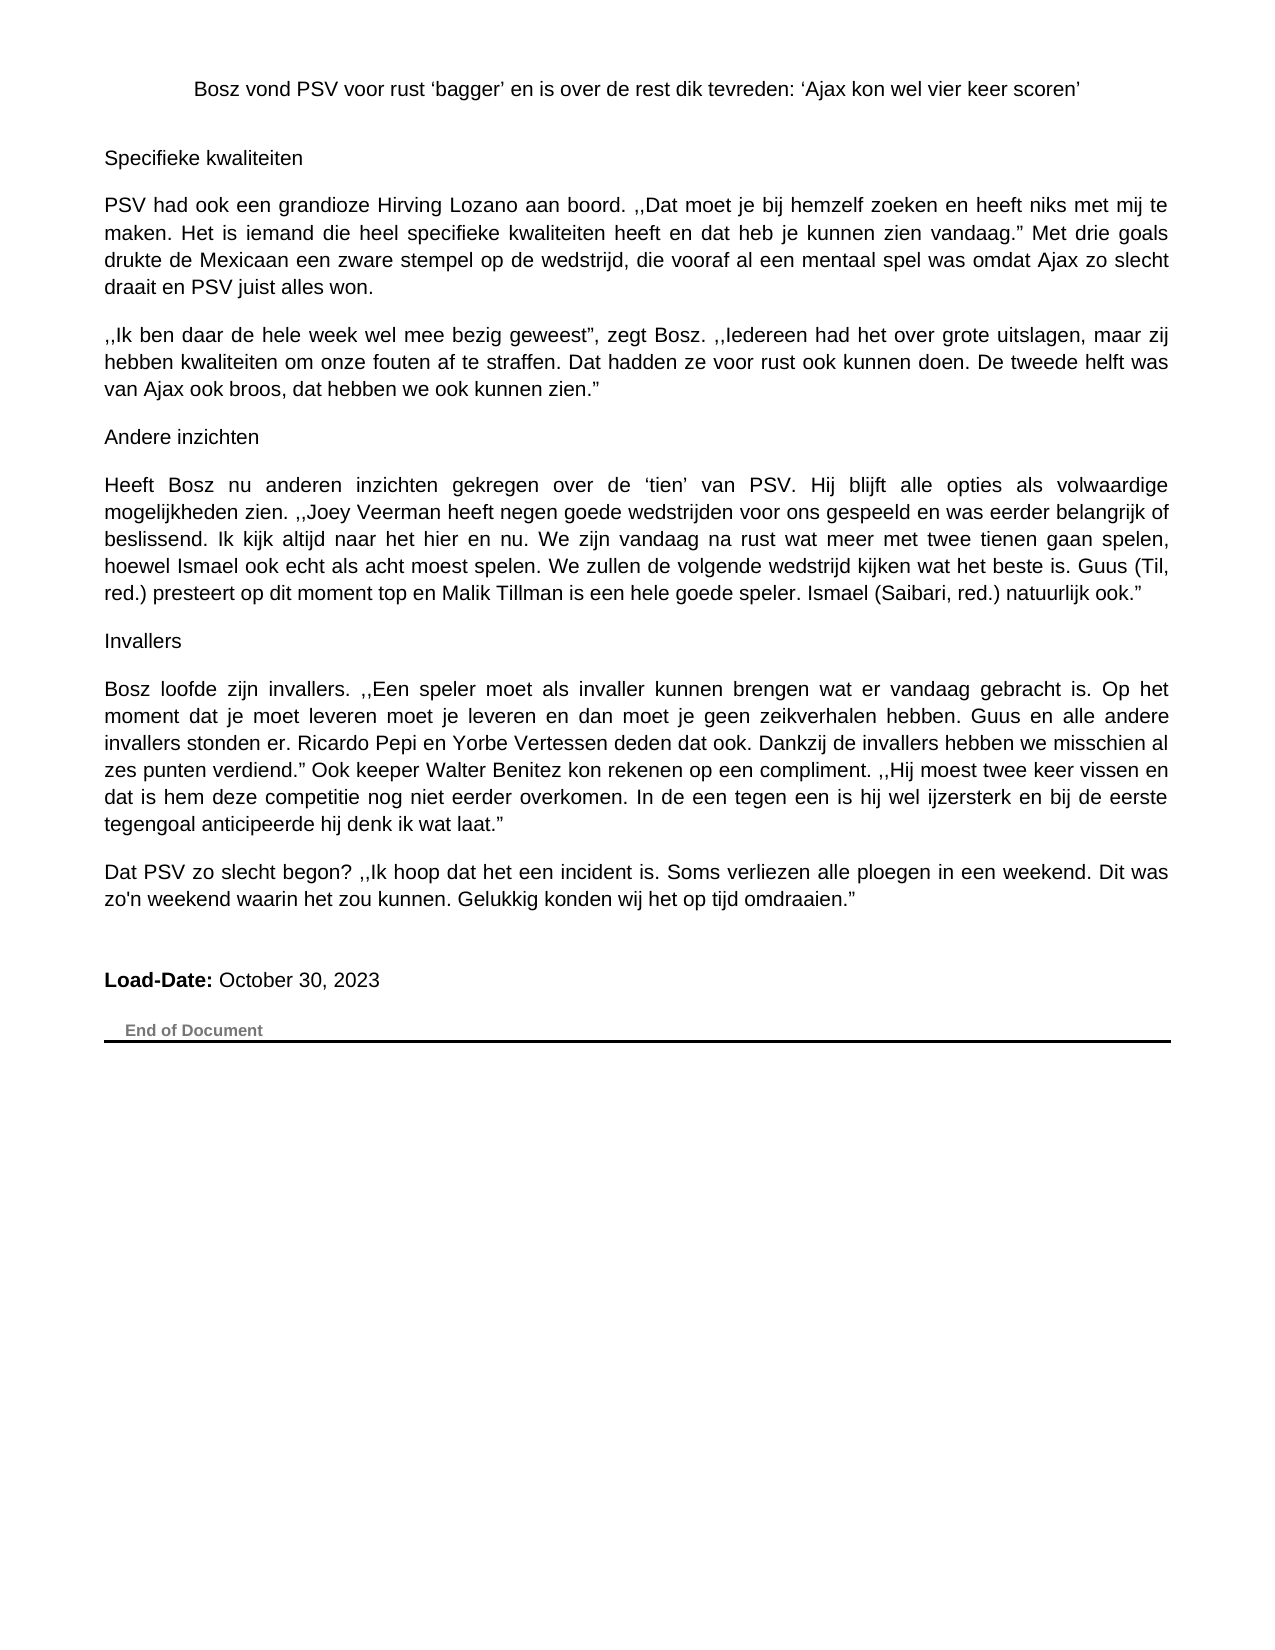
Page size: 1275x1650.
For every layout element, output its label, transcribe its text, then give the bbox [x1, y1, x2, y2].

text ,,Ik ben daar de hele week wel mee bezig geweest”, zegt Bosz. ,,Iedereen had het over grote uitslagen, maar zij hebben kwaliteiten om onze fouten af te straffen. Dat hadden ze voor rust ook kunnen doen. De tweede helft was van Ajax ook broos, dat hebben we ook kunnen zien.” [104, 319, 1171, 401]
text Andere inzichten [104, 421, 1171, 448]
text Heeft Bosz nu anderen inzichten gekregen over de ‘tien’ van PSV. Hij blijft alle opties als volwaardige mogelijkheden zien. ,,Joey Veerman heeft negen goede wedstrijden voor ons gespeeld en was eerder belangrijk of beslissend. Ik kijk altijd naar het hier en nu. We zijn vandaag na rust wat meer met twee tienen gaan spelen, hoewel Ismael ook echt als acht moest spelen. We zullen de volgende wedstrijd kijken wat het beste is. Guus (Til, red.) presteert op dit moment top en Malik Tillman is een hele goede speler. Ismael (Saibari, red.) natuurlijk ook.” [104, 469, 1171, 605]
text Bosz loofde zijn invallers. ,,Een speler moet als invaller kunnen brengen wat er vandaag gebracht is. Op het moment dat je moet leveren moet je leveren en dan moet je geen zeikverhalen hebben. Guus en alle andere invallers stonden er. Ricardo Pepi en Yorbe Vertessen deden dat ook. Dankzij de invallers hebben we misschien al zes punten verdiend.” Ook keeper Walter Benitez kon rekenen op een compliment. ,,Hij moest twee keer vissen en dat is hem deze competitie nog niet eerder overkomen. In de een tegen een is hij wel ijzersterk en bij de eerste tegengoal anticipeerde hij denk ik wat laat.” [104, 673, 1171, 836]
text Dat PSV zo slecht begon? ,,Ik hoop dat het een incident is. Soms verliezen alle ploegen in een weekend. Dit was zo'n weekend waarin het zou kunnen. Gelukkig konden wij het op tijd omdraaien.” [104, 857, 1171, 911]
text End of Document [125, 1021, 1171, 1040]
text Load-Date: October 30, 2023 [104, 936, 1171, 992]
text Invallers [104, 626, 1171, 653]
text PSV had ook een grandioze Hirving Lozano aan boord. ,,Dat moet je bij hemzelf zoeken en heeft niks met mij te maken. Het is iemand die heel specifieke kwaliteiten heeft en dat heb je kunnen zien vandaag.” Met drie goals drukte de Mexicaan een zware stempel op de wedstrijd, die vooraf al een mentaal spel was omdat Ajax zo slecht draait en PSV juist alles won. [104, 190, 1171, 298]
text Specifieke kwaliteiten [104, 142, 1171, 169]
